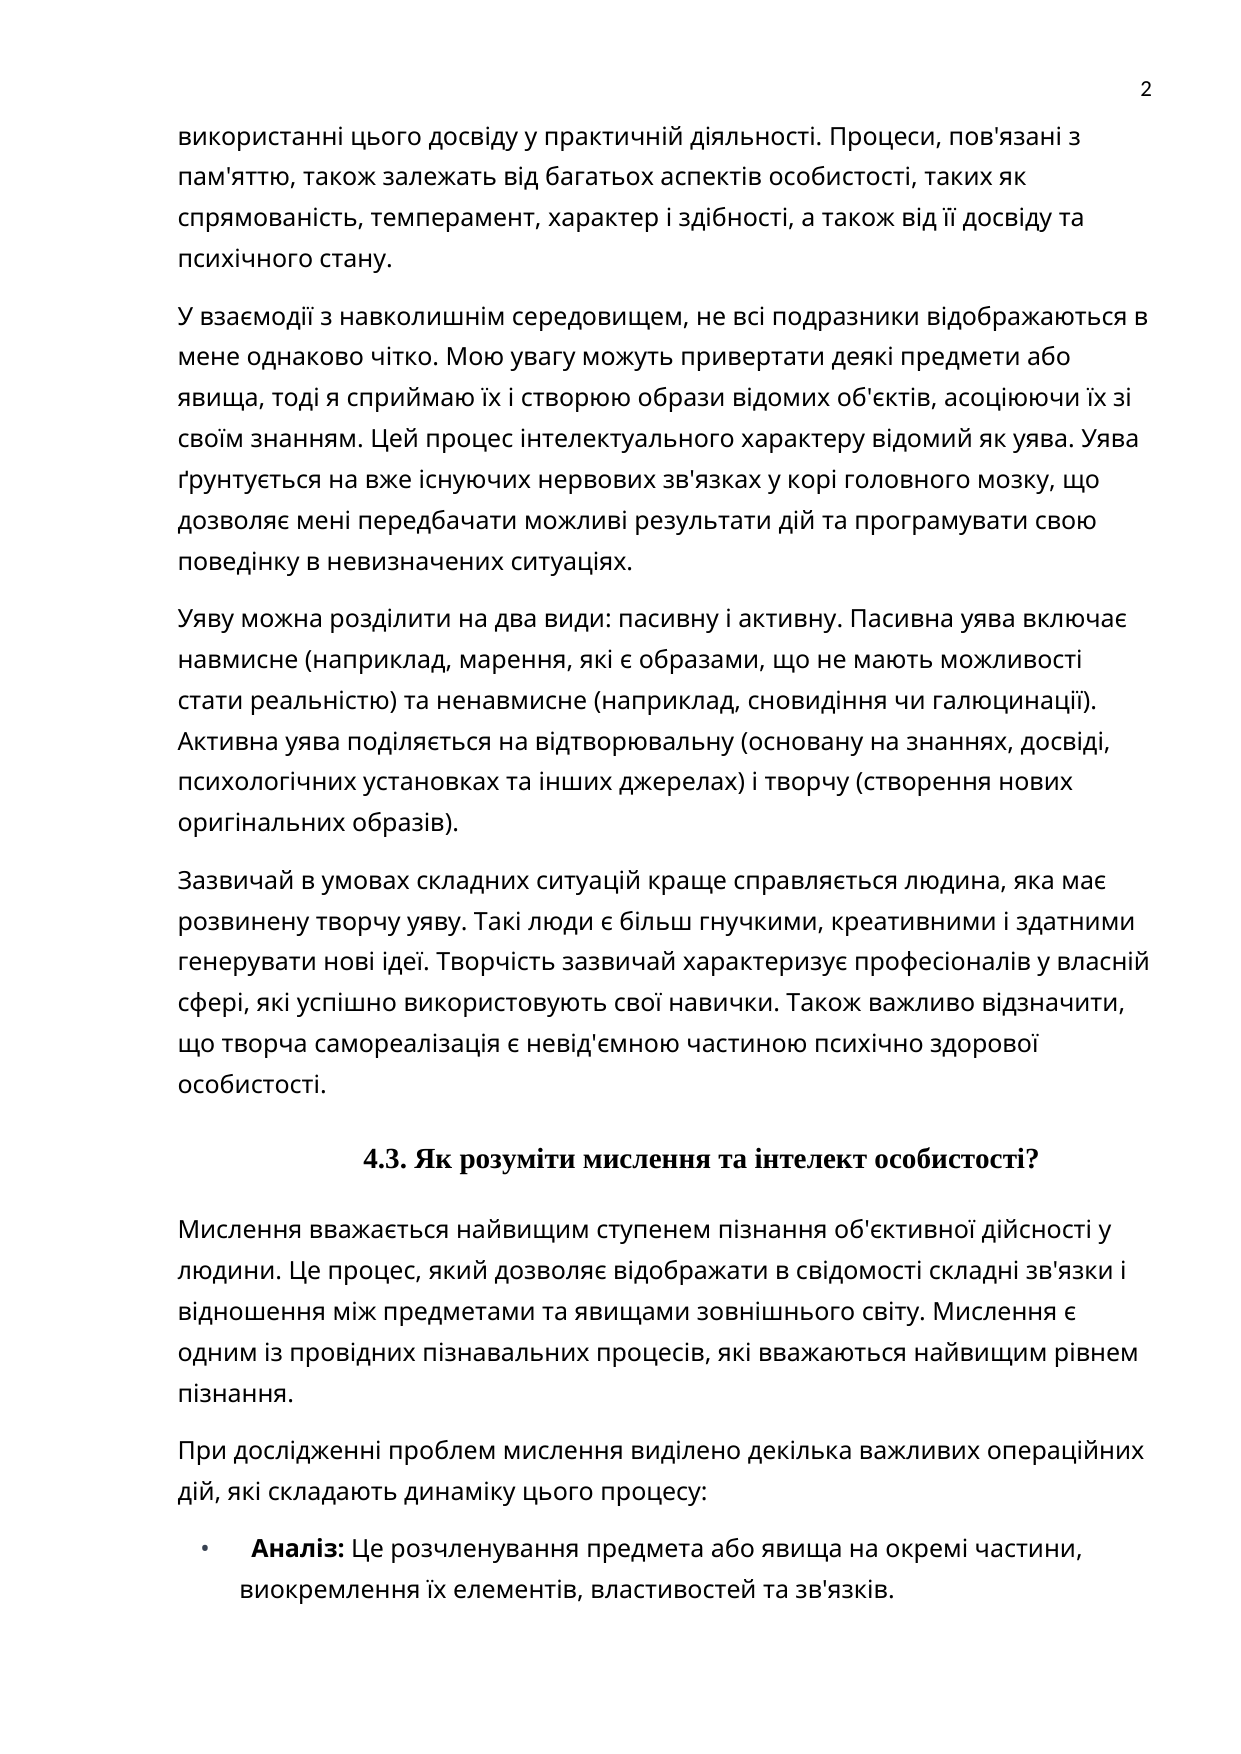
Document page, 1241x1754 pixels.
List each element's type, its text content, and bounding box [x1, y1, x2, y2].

text У взаємодії з навколишнім середовищем, не всі подразники відображаються в мене однаково чітко. Мою увагу можуть привертати деякі предмети або явища, тоді я сприймаю їх і створюю образи відомих об'єктів, асоціюючи їх зі своїм знанням. Цей процес інтелектуального характеру відомий як уява. Уява ґрунтується на вже існуючих нервових зв'язках у корі головного мозку, що дозволяє мені передбачати можливі результати дій та програмувати свою поведінку в невизначених ситуаціях. [177, 298, 1152, 577]
text Зазвичай в умовах складних ситуацій краще справляється людина, яка має розвинену творчу уяву. Такі люди є більш гнучкими, креативними і здатними генерувати нові ідеї. Творчість зазвичай характеризує професіоналів у власній сфері, які успішно використовують свої навички. Також важливо відзначити, що творча самореалізація є невід'ємною частиною психічно здорової особистості. [177, 862, 1152, 1101]
list Аналіз: Це розчленування предмета або явища на окремі частини, виокремлення їх елементів, властивостей та зв'язків. [200, 1531, 1152, 1606]
text Мислення вважається найвищим ступенем пізнання об'єктивної дійсності у людини. Це процес, який дозволяє відображати в свідомості складні зв'язки і відношення між предметами та явищами зовнішнього світу. Мислення є одним із провідних пізнавальних процесів, які вважаються найвищим рівнем пізнання. [177, 1212, 1152, 1409]
text Уяву можна розділити на два види: пасивну і активну. Пасивна уява включає навмисне (наприклад, марення, які є образами, що не мають можливості стати реальністю) та ненавмисне (наприклад, сновидіння чи галюцинації). Активна уява поділяється на відтворювальну (основану на знаннях, досвіді, психологічних установках та інших джерелах) і творчу (створення нових оригінальних образів). [177, 601, 1152, 839]
text 4.3. Як розуміти мислення та інтелект особистості? [177, 1141, 1152, 1174]
text При дослідженні проблем мислення виділено декілька важливих операційних дій, які складають динаміку цього процесу: [177, 1433, 1152, 1508]
